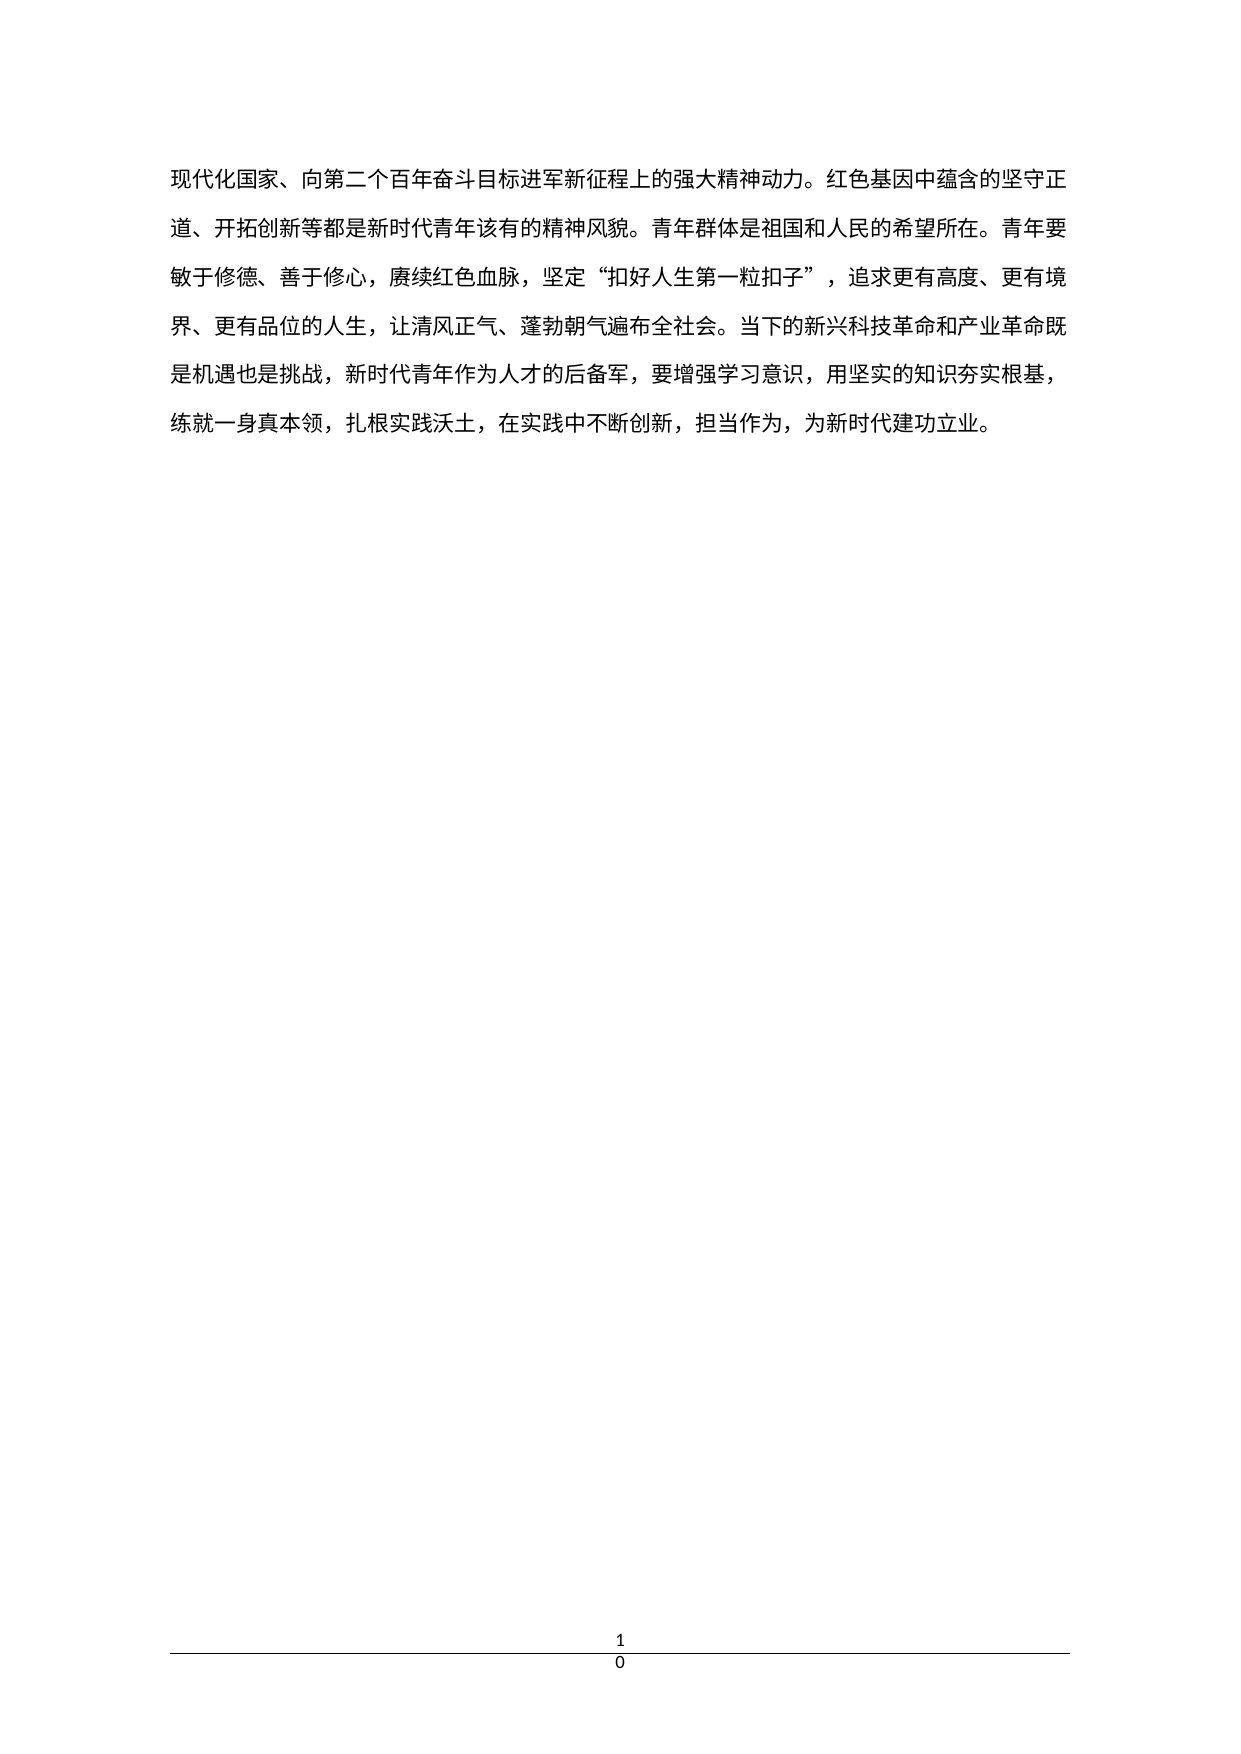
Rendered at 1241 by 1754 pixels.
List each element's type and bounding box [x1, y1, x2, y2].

text [170, 162, 1070, 438]
